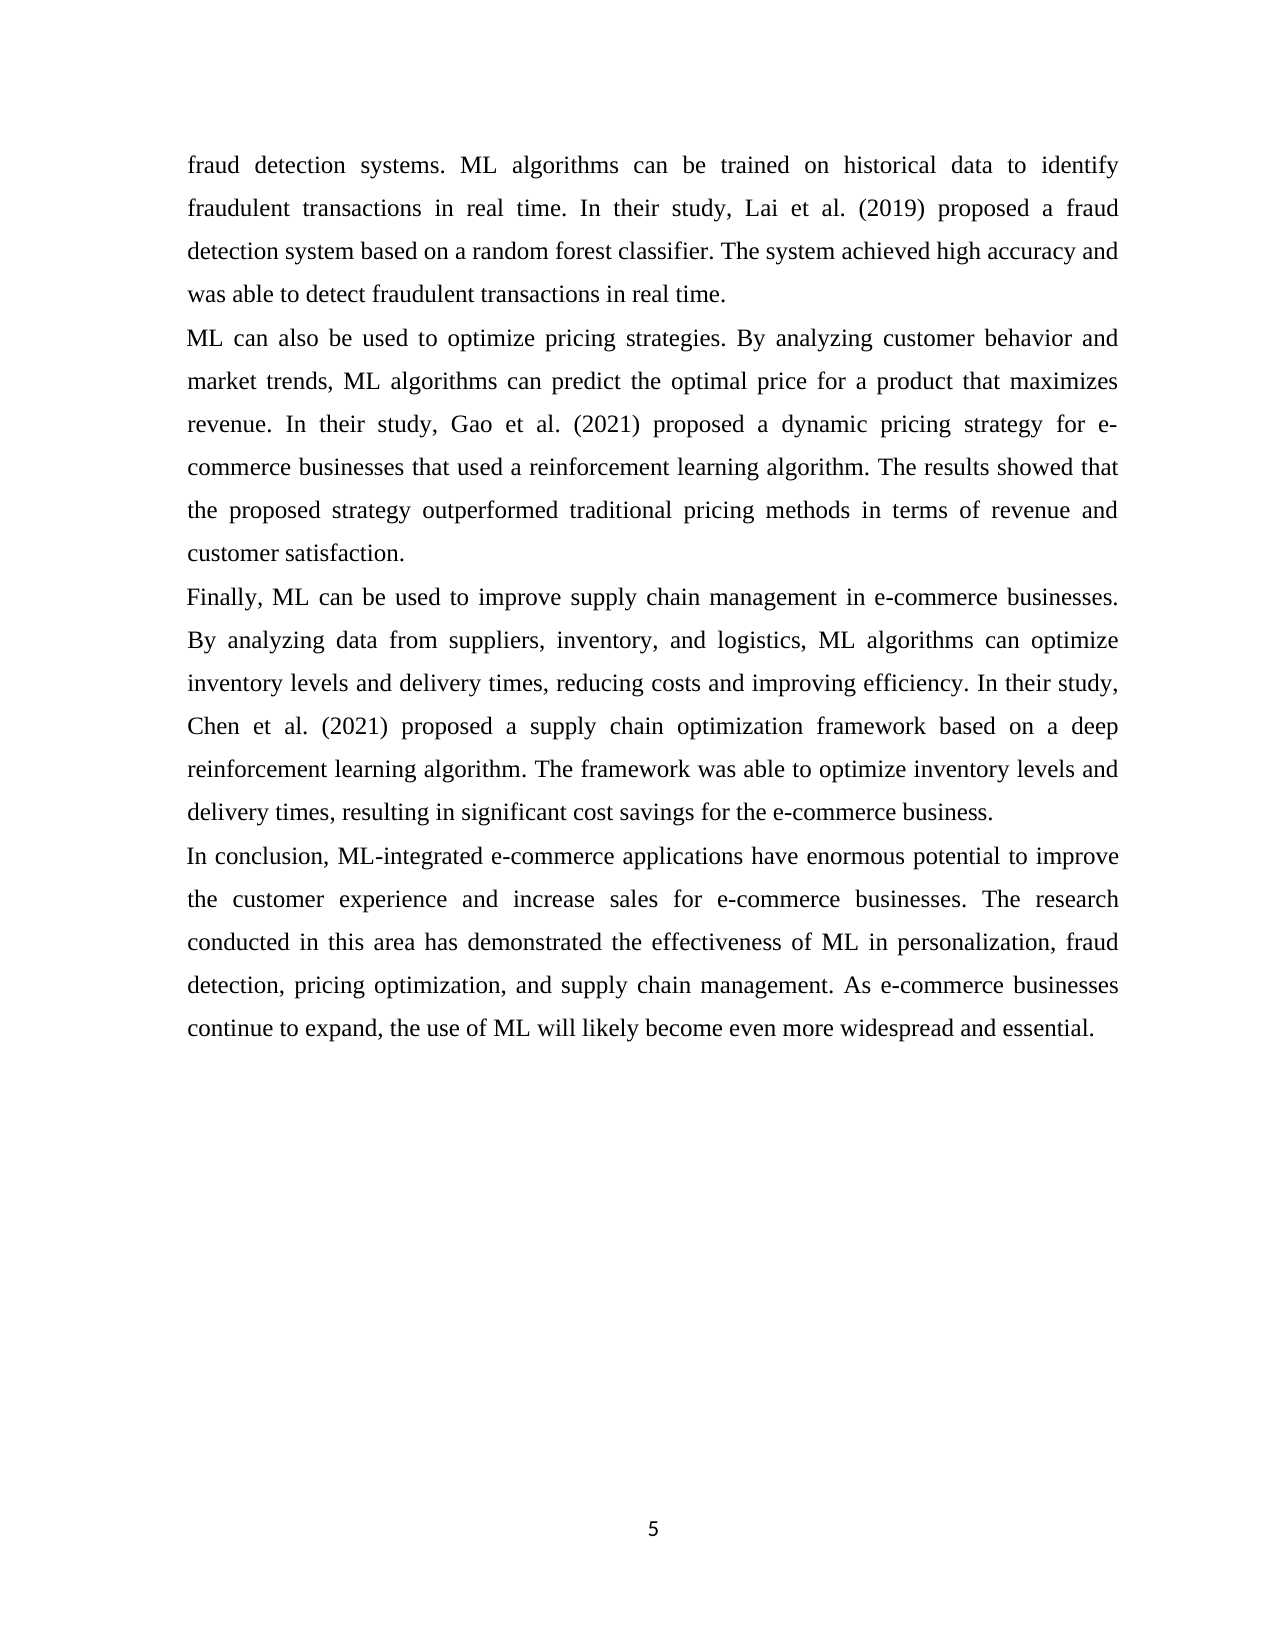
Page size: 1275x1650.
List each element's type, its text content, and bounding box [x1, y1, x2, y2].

text ML can also be used to optimize pricing strategies. By analyzing customer behavior and market trends, ML algorithms can predict the optimal price for a product that maximizes revenue. In their study, Gao et al. (2021) proposed a dynamic pricing strategy for e-commerce businesses that used a reinforcement learning algorithm. The results showed that the proposed strategy outperformed traditional pricing methods in terms of revenue and customer satisfaction. [186, 323, 1119, 567]
text In conclusion, ML-integrated e-commerce applications have enormous potential to improve the customer experience and increase sales for e-commerce businesses. The research conducted in this area has demonstrated the effectiveness of ML in personalization, fraud detection, pricing optimization, and supply chain management. As e-commerce businesses continue to expand, the use of ML will likely become even more widespread and essential. [186, 841, 1119, 1042]
text Finally, ML can be used to improve supply chain management in e-commerce businesses. By analyzing data from suppliers, inventory, and logistics, ML algorithms can optimize inventory levels and delivery times, reducing costs and improving efficiency. In their study, Chen et al. (2021) proposed a supply chain optimization framework based on a deep reinforcement learning algorithm. The framework was able to optimize inventory levels and delivery times, resulting in significant cost savings for the e-commerce business. [186, 582, 1119, 826]
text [186, 150, 1119, 308]
